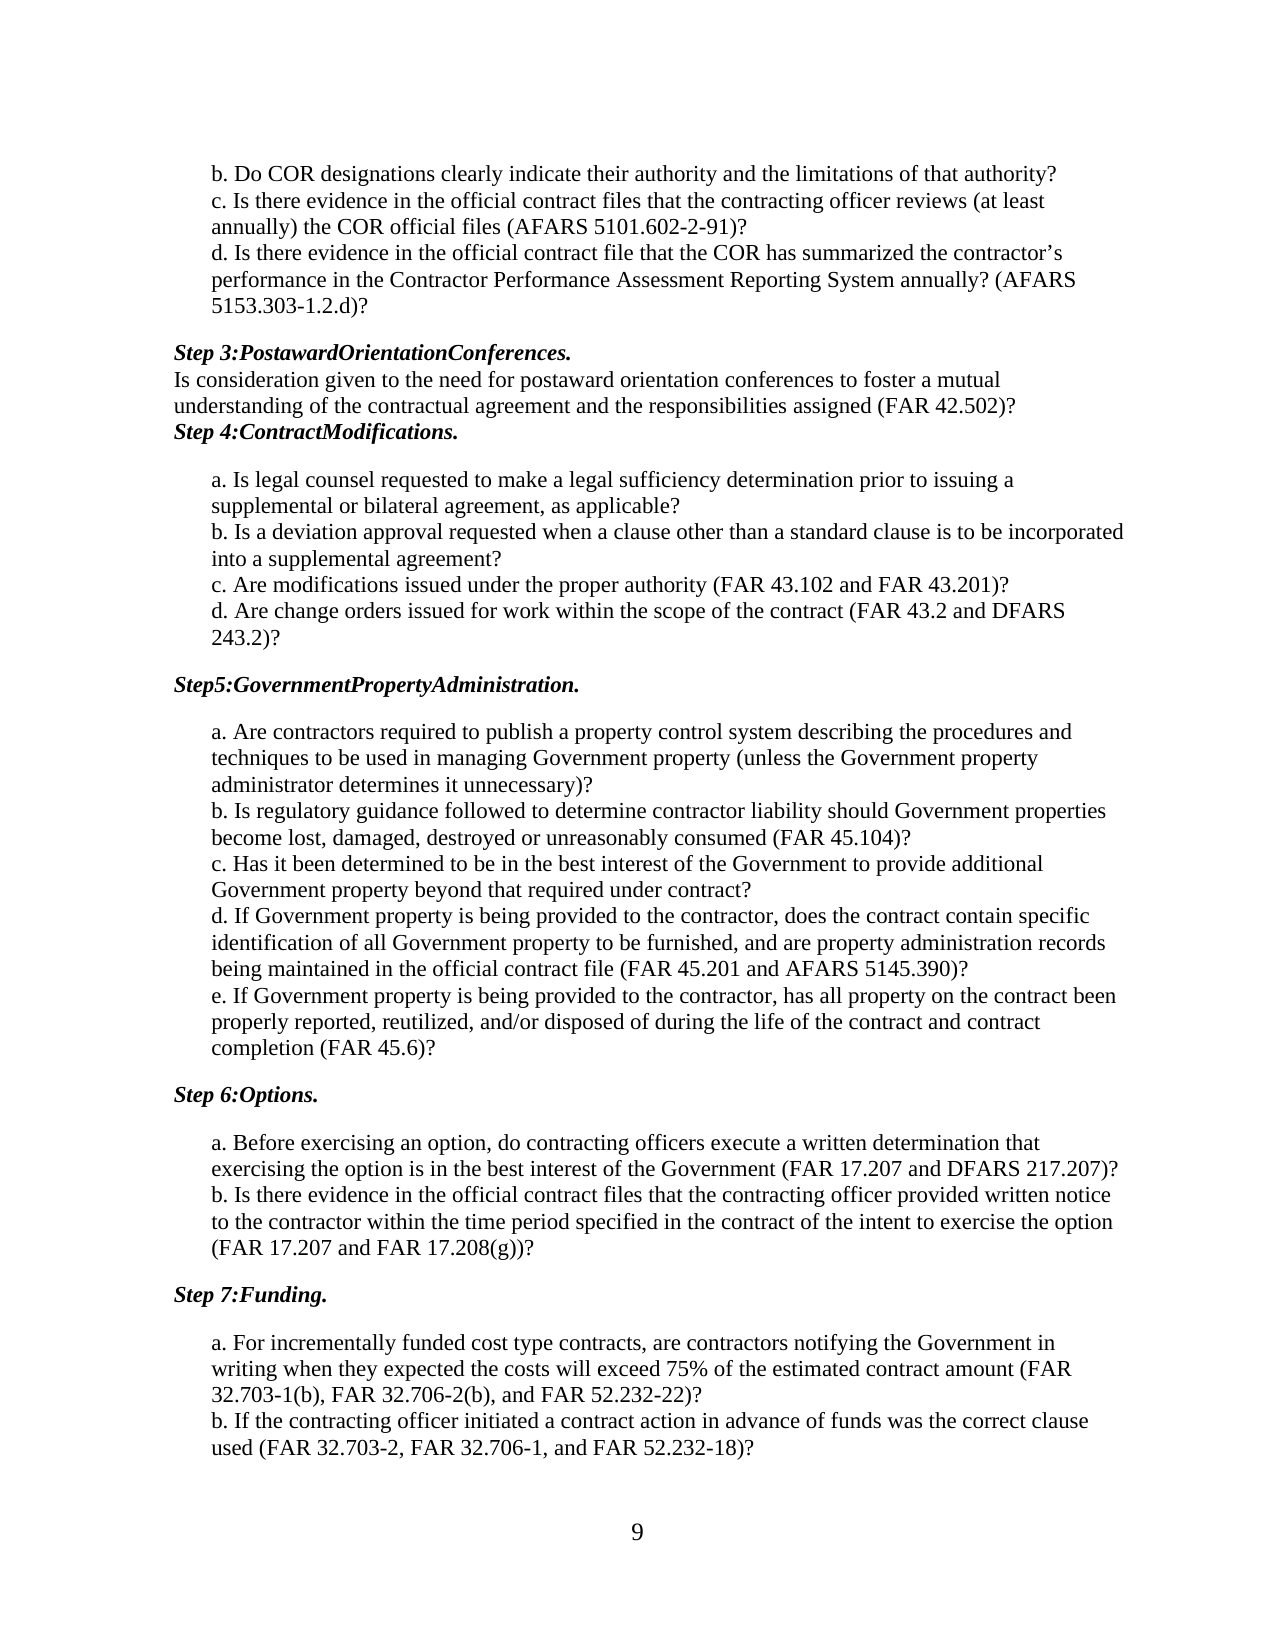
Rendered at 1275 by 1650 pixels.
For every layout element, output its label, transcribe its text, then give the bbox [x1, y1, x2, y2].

text a. For incrementally funded cost type contracts, are contractors notifying the Government in writing when they expected the costs will exceed 75% of the estimated contract amount (FAR 32.703-1(b), FAR 32.706-2(b), and FAR 52.232-22)? [201, 1318, 1135, 1408]
text b. Is regulatory guidance followed to determine contractor liability should Government properties become lost, damaged, destroyed or unreasonably consumed (FAR 45.104)? [201, 797, 1135, 850]
text b. Do COR designations clearly indicate their authority and the limitations of that authority? [201, 150, 1135, 187]
text Step 6:Options. [163, 1071, 1135, 1118]
text Step 4:ContractModifications. [163, 418, 1135, 455]
text b. Is there evidence in the official contract files that the contracting officer provided written notice to the contractor within the time period specified in the contract of the intent to exercise the option (FAR 17.207 and FAR 17.208(g))? [201, 1181, 1135, 1271]
text a. Is legal counsel requested to make a legal sufficiency determination prior to issuing a supplemental or bilateral agreement, as applicable? [201, 455, 1135, 518]
text d. Is there evidence in the official contract file that the COR has summarized the contractor’s performance in the Contractor Performance Assessment Reporting System annually? (AFARS 5153.303-1.2.d)? [201, 239, 1135, 329]
text c. Has it been determined to be in the best interest of the Government to provide additional Government property beyond that required under contract? [201, 850, 1135, 903]
text d. Are change orders issued for work within the scope of the contract (FAR 43.2 and DFARS 243.2)? [201, 597, 1135, 661]
text d. If Government property is being provided to the contractor, does the contract contain specific identification of all Government property to be furnished, and are property administration records being maintained in the official contract file (FAR 45.201 and AFARS 5145.390)? [201, 903, 1135, 982]
text b. Is a deviation approval requested when a clause other than a standard clause is to be incorporated into a supplemental agreement? [201, 518, 1135, 571]
text b. If the contracting officer initiated a contract action in advance of funds was the correct clause used (FAR 32.703-2, FAR 32.706-1, and FAR 52.232-18)? [201, 1408, 1135, 1460]
text c. Are modifications issued under the proper authority (FAR 43.102 and FAR 43.201)? [201, 571, 1135, 597]
text Is consideration given to the need for postaward orientation conferences to foster a mutual understanding of the contractual agreement and the responsibilities assigned (FAR 42.502)? [163, 366, 1135, 418]
text a. Are contractors required to publish a property control system describing the procedures and techniques to be used in managing Government property (unless the Government property administrator determines it unnecessary)? [201, 708, 1135, 797]
text Step 3:PostawardOrientationConferences. [163, 329, 1135, 366]
text a. Before exercising an option, do contracting officers execute a written determination that exercising the option is in the best interest of the Government (FAR 17.207 and DFARS 217.207)? [201, 1118, 1135, 1181]
text Step5:GovernmentPropertyAdministration. [163, 661, 1135, 708]
text e. If Government property is being provided to the contractor, has all property on the contract been properly reported, reutilized, and/or disposed of during the life of the contract and contract completion (FAR 45.6)? [201, 982, 1135, 1071]
text c. Is there evidence in the official contract files that the contracting officer reviews (at least annually) the COR official files (AFARS 5101.602-2-91)? [201, 187, 1135, 239]
text Step 7:Funding. [163, 1271, 1135, 1318]
